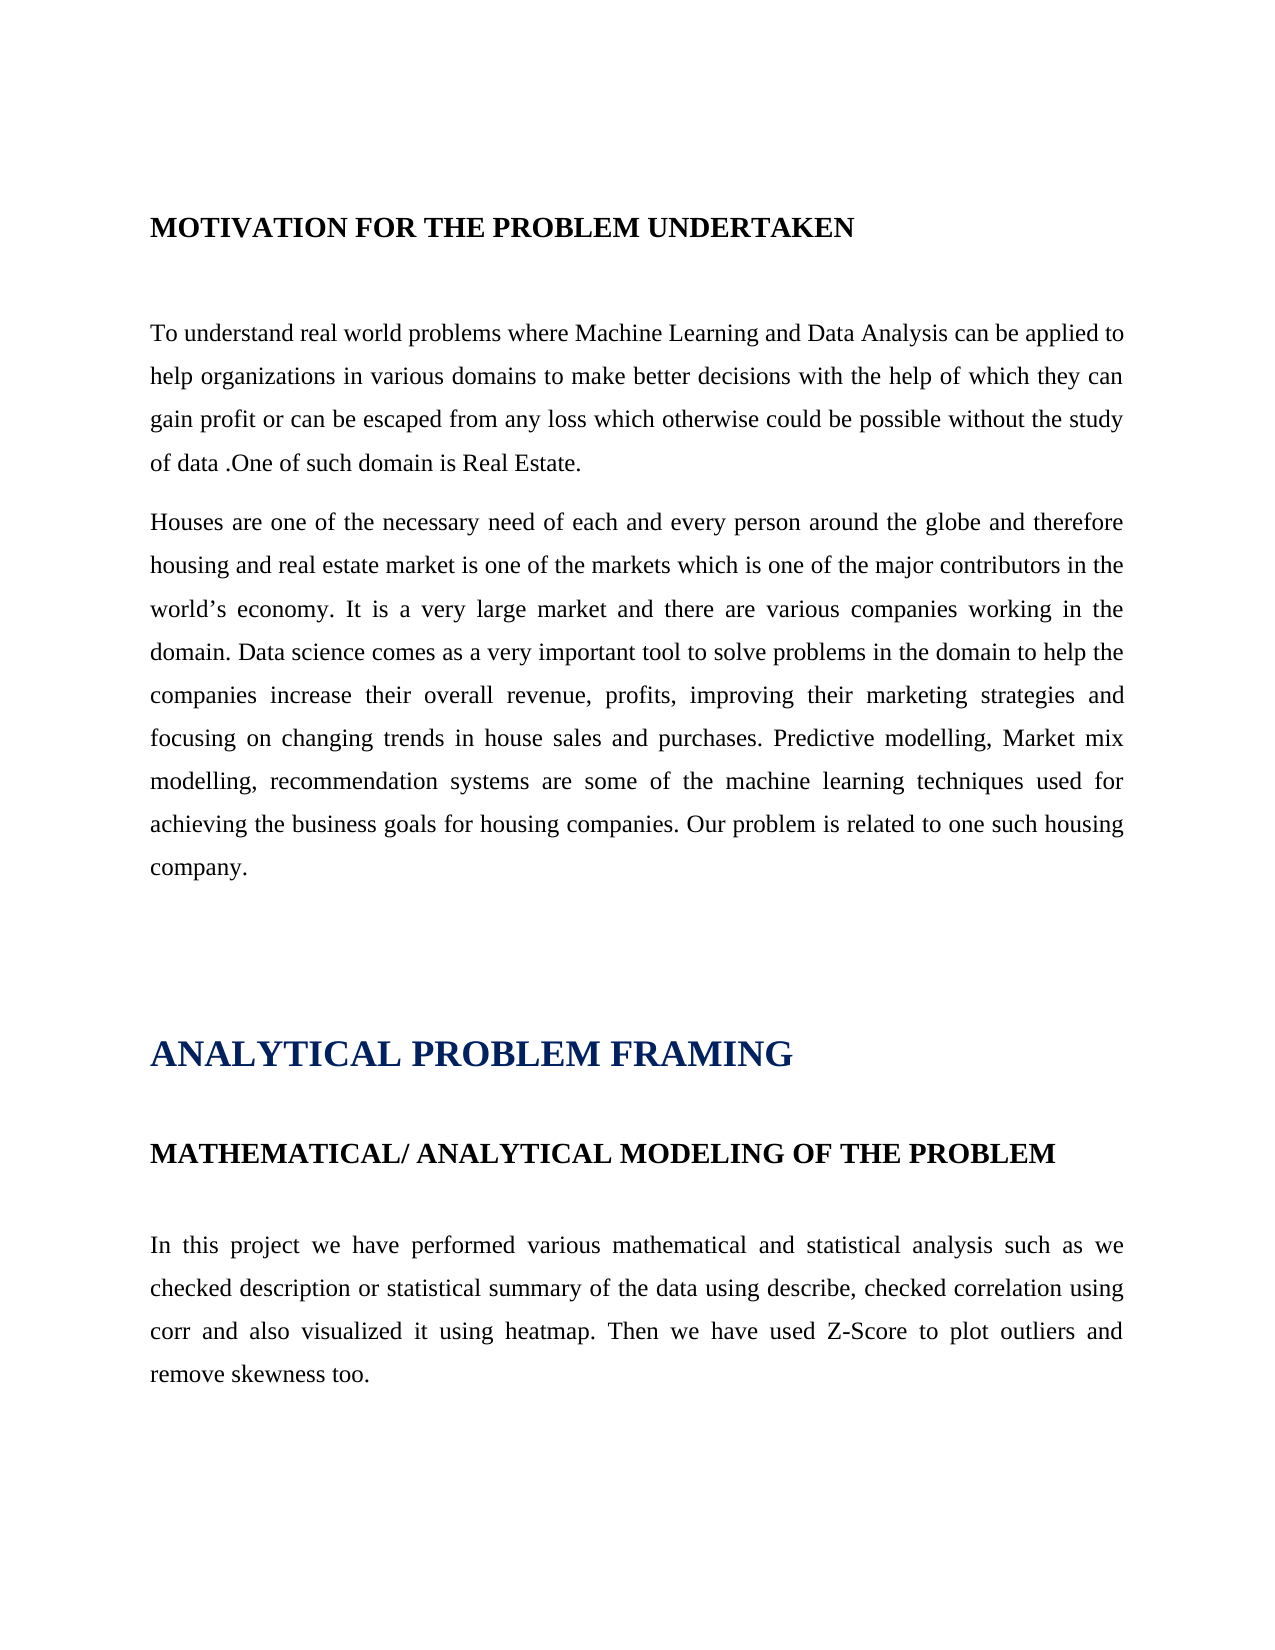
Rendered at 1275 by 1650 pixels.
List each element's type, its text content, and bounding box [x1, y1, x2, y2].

subtitle MOTIVATION FOR THE PROBLEM UNDERTAKEN [150, 210, 1125, 243]
subtitle MATHEMATICAL/ ANALYTICAL MODELING OF THE PROBLEM [150, 1136, 1125, 1169]
text To understand real world problems where Machine Learning and Data Analysis can be applied to help organizations in various domains to make better decisions with the help of which they can gain profit or can be escaped from any loss which otherwise could be possible without the study of data .One of such domain is Real Estate. [150, 318, 1125, 476]
text In this project we have performed various mathematical and statistical analysis such as we checked description or statistical summary of the data using describe, checked correlation using corr and also visualized it using heatmap. Then we have used Z-Score to plot outliers and remove skewness too. [150, 1230, 1125, 1388]
text Houses are one of the necessary need of each and every person around the globe and therefore housing and real estate market is one of the markets which is one of the major contributors in the world’s economy. It is a very large market and there are various companies working in the domain. Data science comes as a very important tool to solve problems in the domain to help the companies increase their overall revenue, profits, improving their marketing strategies and focusing on changing trends in house sales and purchases. Predictive modelling, Market mix modelling, recommendation systems are some of the machine learning techniques used for achieving the business goals for housing companies. Our problem is related to one such housing company. [150, 507, 1125, 881]
subtitle ANALYTICAL PROBLEM FRAMING [150, 1032, 1125, 1075]
